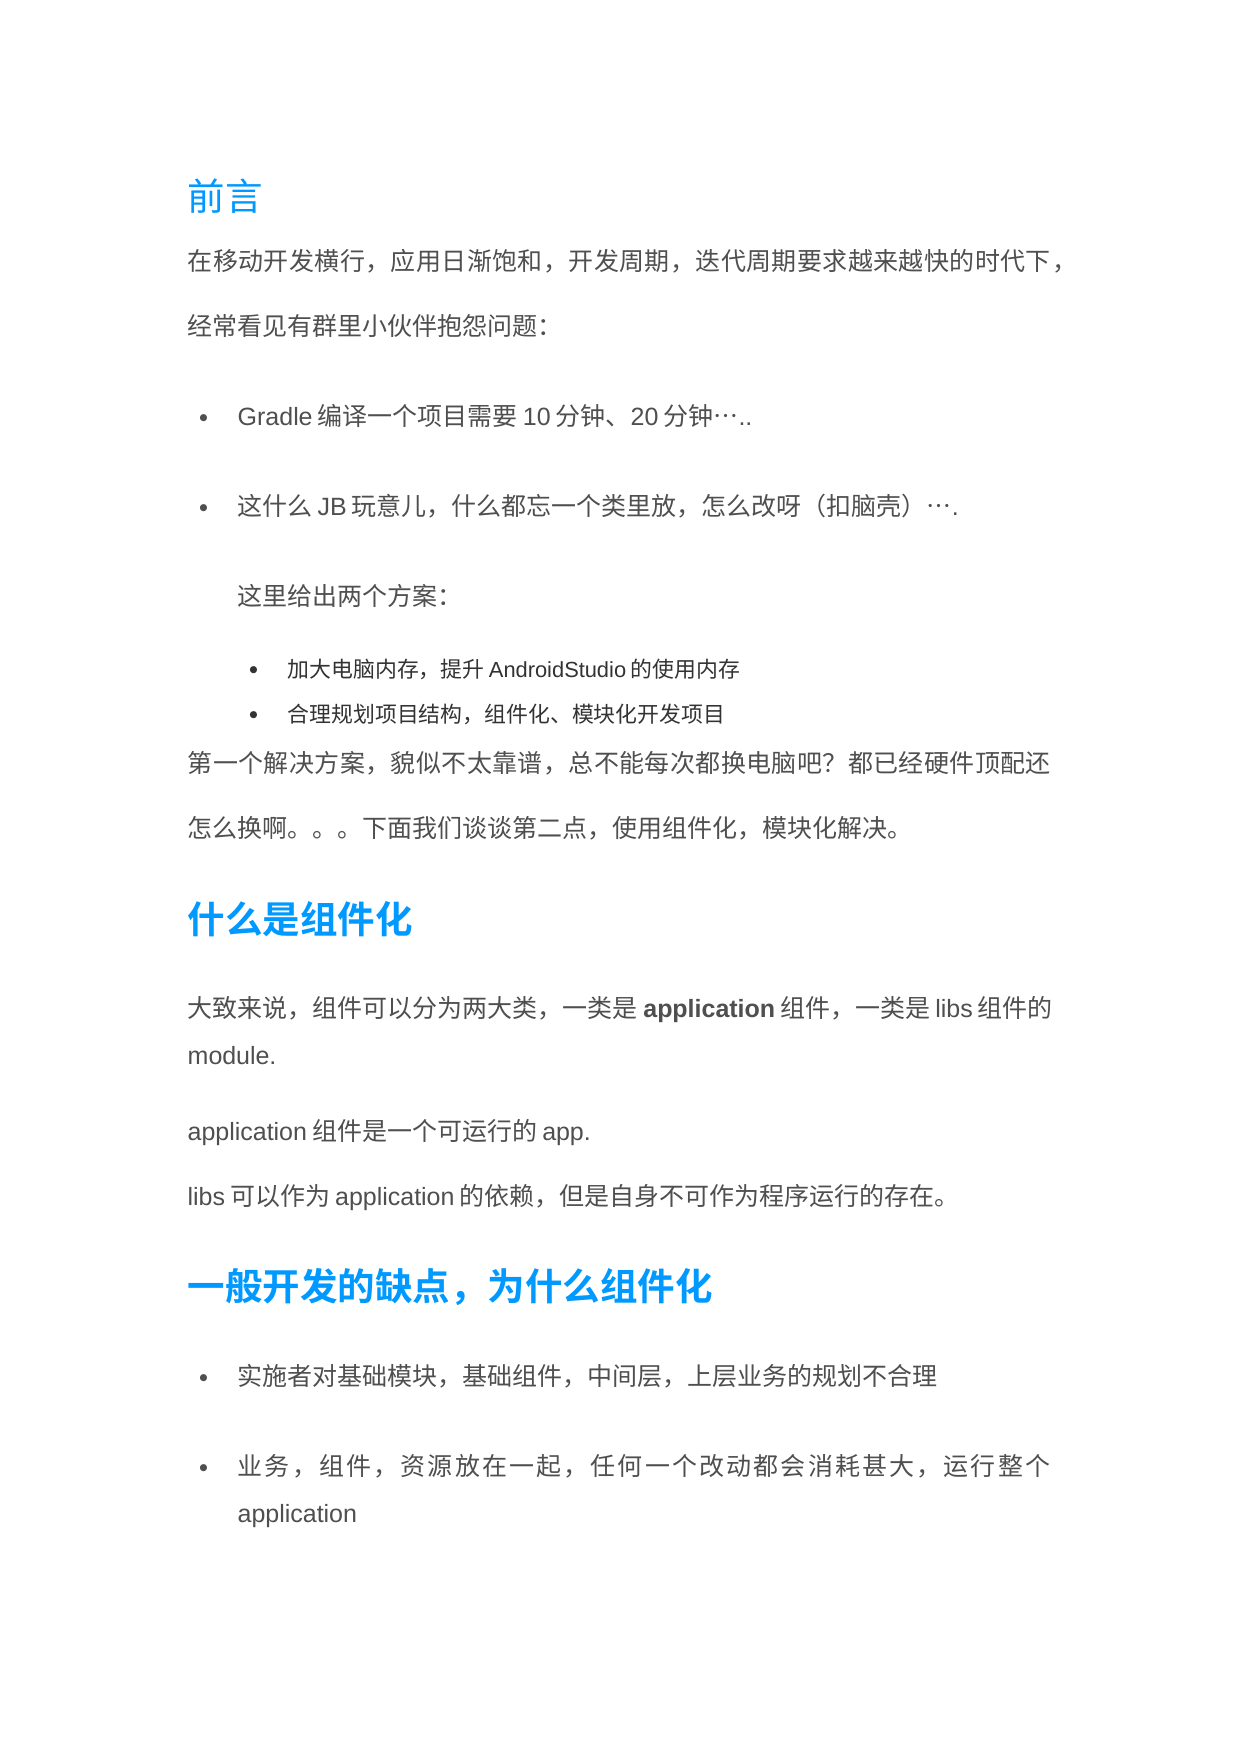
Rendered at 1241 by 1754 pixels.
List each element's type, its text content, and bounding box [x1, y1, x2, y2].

text 什么是组件化 [187, 884, 1053, 949]
text 一般开发的缺点，为什么组件化 [187, 1252, 1053, 1317]
text 第一个解决方案，貌似不太靠谱，总不能每次都换电脑吧？都已经硬件顶配还怎么换啊。。。下面我们谈谈第二点，使用组件化，模块化解决。 [187, 729, 1053, 859]
list Gradle编译一个项目需要10分钟、20分钟….. [200, 382, 1053, 447]
text 大致来说，组件可以分为两大类，一类是application组件，一类是libs组件的module. [187, 974, 1053, 1072]
text 这里给出两个方案： [237, 562, 1053, 627]
list 合理规划项目结构，组件化、模块化开发项目 [250, 697, 1053, 729]
list 这什么JB玩意儿，什么都忘一个类里放，怎么改呀（扣脑壳）…. [200, 472, 1053, 537]
list 业务，组件，资源放在一起，任何一个改动都会消耗甚大，运行整个application [200, 1432, 1053, 1529]
list 实施者对基础模块，基础组件，中间层，上层业务的规划不合理 [200, 1342, 1053, 1407]
text 前言 在移动开发横行，应用日渐饱和，开发周期，迭代周期要求越来越快的时代下，经常看见有群里小伙伴抱怨问题： [187, 162, 1053, 357]
text application组件是一个可运行的app. libs可以作为application的依赖，但是自身不可作为程序运行的存在。 [187, 1097, 1053, 1227]
list 加大电脑内存，提升AndroidStudio的使用内存 [250, 652, 1053, 684]
